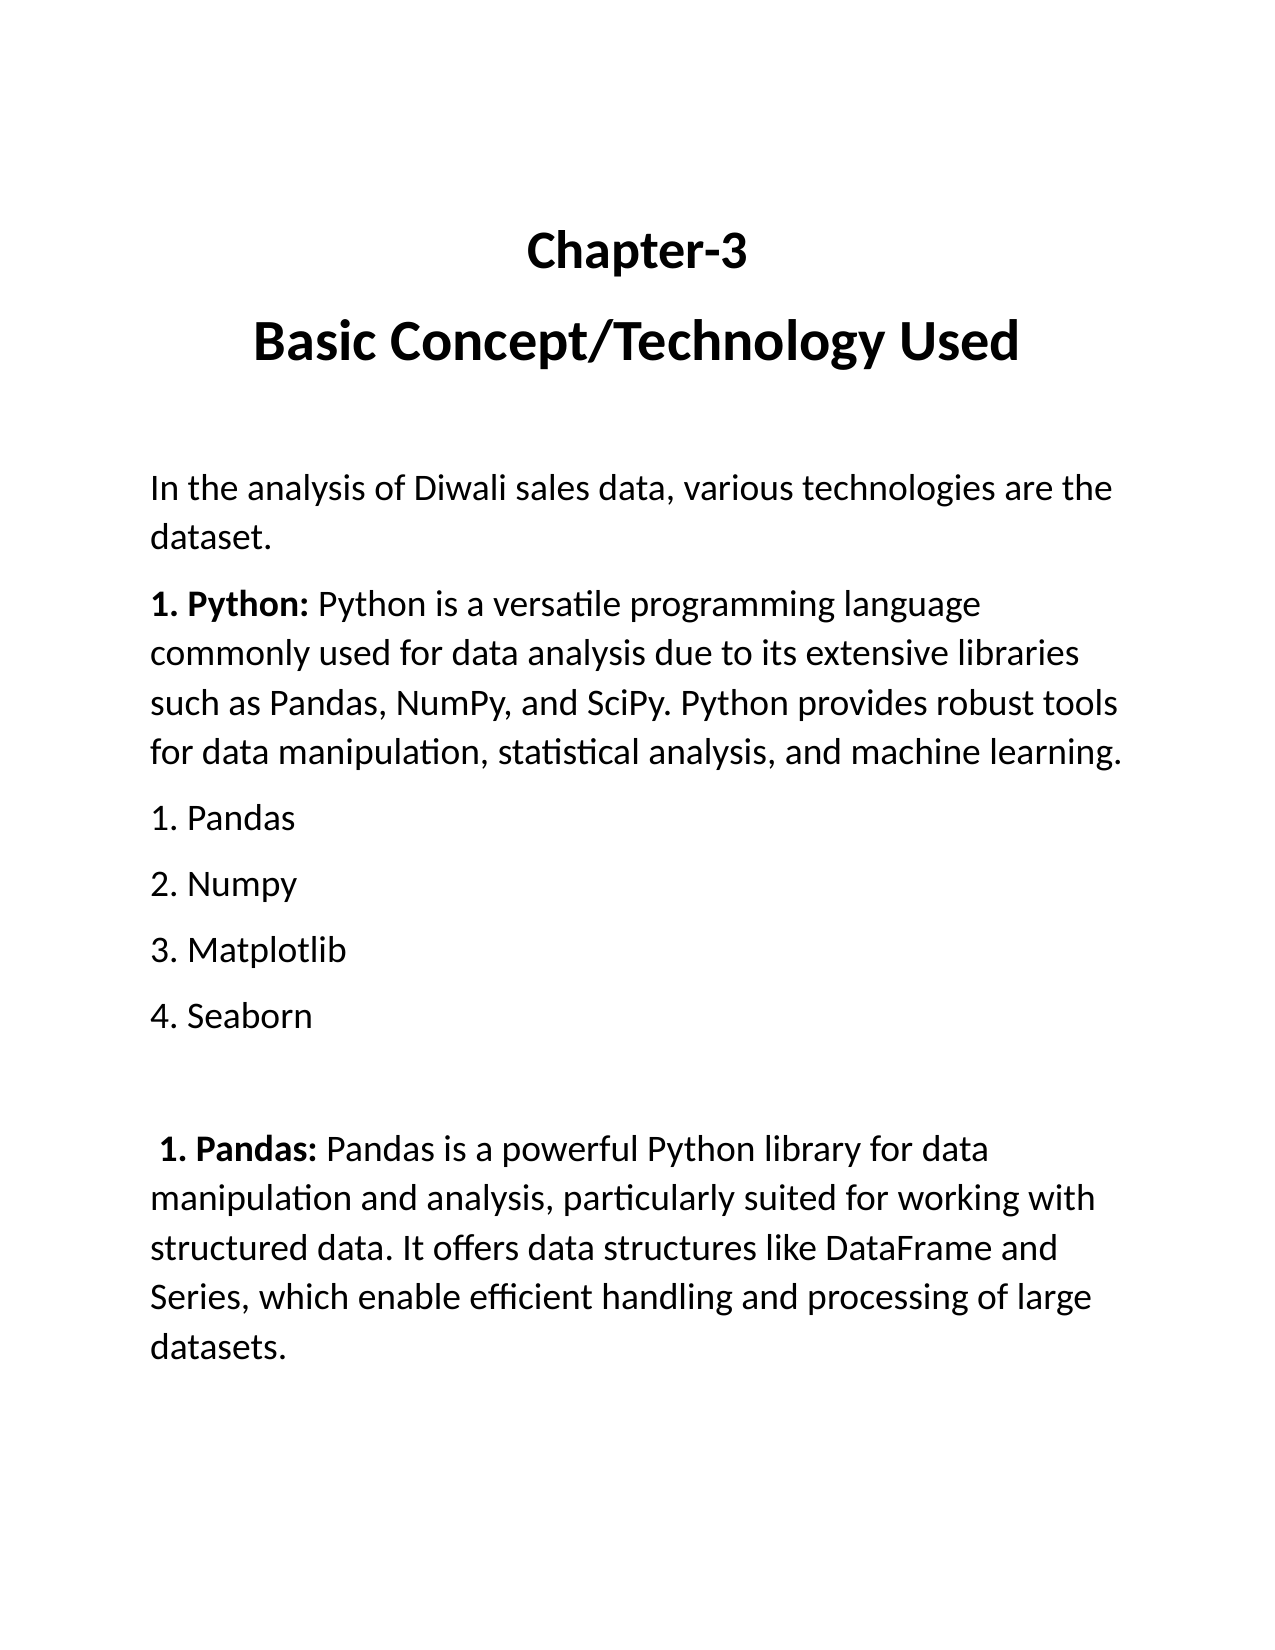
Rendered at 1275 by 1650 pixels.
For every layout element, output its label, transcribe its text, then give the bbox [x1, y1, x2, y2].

text 1. Pandas: Pandas is a powerful Python library for data manipulation and analysis, particularly suited for working with structured data. It offers data structures like DataFrame and Series, which enable efficient handling and processing of large datasets. [150, 1125, 1125, 1368]
text Chapter-3 [150, 216, 1125, 282]
text 1. Pandas [150, 794, 1125, 840]
text Basic Concept/Technology Used [150, 304, 1125, 375]
text 2. Numpy [150, 860, 1125, 906]
text In the analysis of Diwali sales data, various technologies are the dataset. [150, 464, 1125, 559]
text 1. Python: Python is a versatile programming language commonly used for data analysis due to its extensive libraries such as Pandas, NumPy, and SciPy. Python provides robust tools for data manipulation, statistical analysis, and machine learning. [150, 579, 1125, 774]
text 4. Seaborn [150, 992, 1125, 1038]
text 3. Matplotlib [150, 926, 1125, 972]
